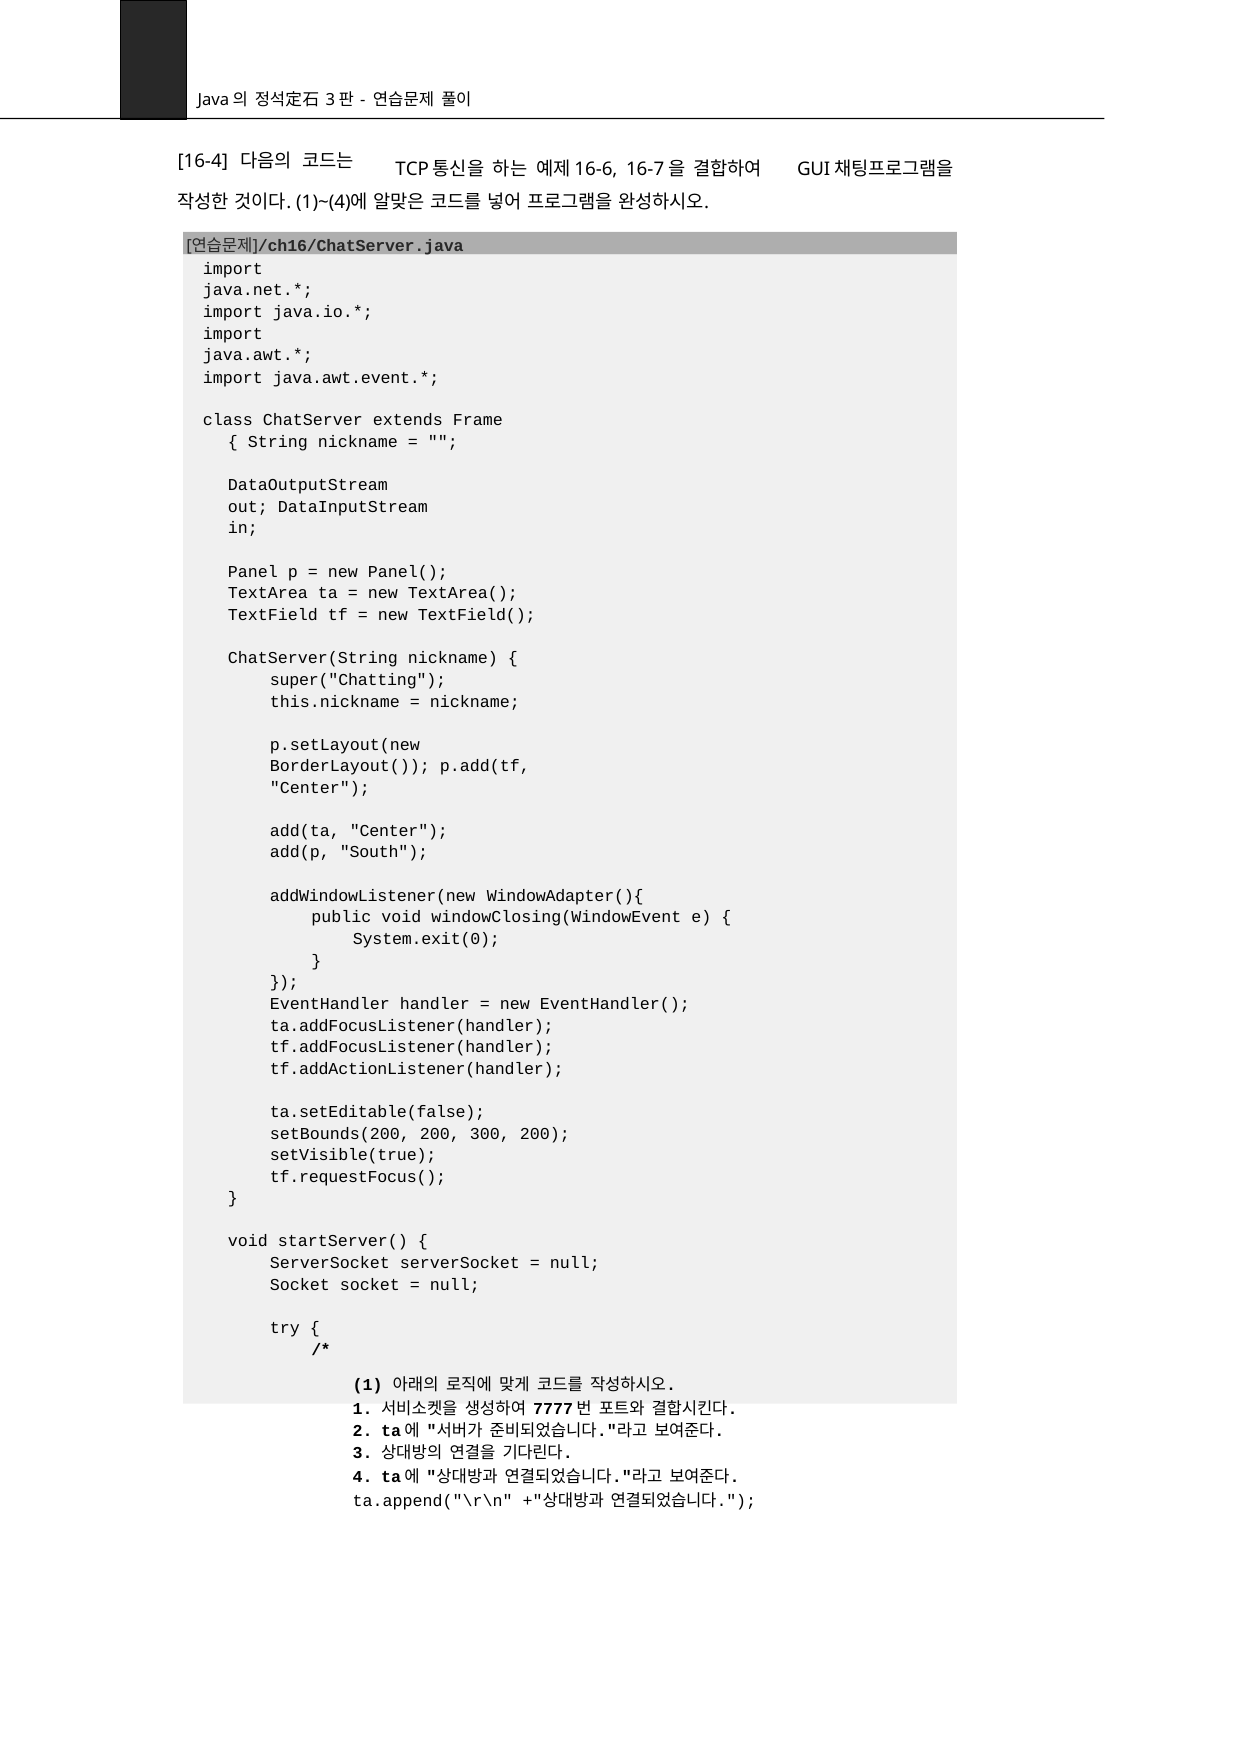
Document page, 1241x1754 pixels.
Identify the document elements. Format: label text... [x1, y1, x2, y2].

text class ChatServer extends Frame { String nickname = ""; [203, 412, 560, 452]
text public void windowClosing(WindowEvent e) { System.exit(0); [311, 909, 749, 949]
list 서비소켓을 생성하여 7777번 포트와 결합시킨다. [352, 1395, 1078, 1419]
text EventHandler handler = new EventHandler(); ta.addFocusListener(handler); tf.addFocusListener(handler); tf.addActionListener(handler); [269, 995, 749, 1079]
list ta에 "서버가 준비되었습니다."라고 보여준다. [352, 1419, 1078, 1441]
text add(ta, "Center"); [269, 822, 1078, 841]
text try { [269, 1319, 331, 1338]
text /* [311, 1341, 331, 1360]
text TextField tf = new TextField(); [228, 607, 1078, 626]
text void startServer() { [228, 1233, 1078, 1252]
text ServerSocket serverSocket = null; Socket socket = null; [269, 1254, 608, 1295]
text setVisible(true); tf.requestFocus(); [269, 1147, 608, 1187]
list ta에 "상대방과 연결되었습니다."라고 보여준다. [352, 1463, 1078, 1487]
text ta.setEditable(false); setBounds(200, 200, 300, 200); [269, 1103, 608, 1144]
text }); [269, 974, 1078, 993]
text (1) 아래의 로직에 맞게 코드를 작성하시오. [352, 1371, 1078, 1395]
text TCP통신을 하는 예제16-6, 16-7을 결합하여 [395, 153, 784, 180]
text GUI채팅프로그램을 [797, 153, 1078, 180]
text ChatServer(String nickname) { super("Chatting"); this.nickname = nickname; [228, 650, 533, 712]
text add(p, "South"); [269, 844, 1078, 863]
text ta.append("\r\n" +"상대방과 연결되었습니다."); [352, 1487, 1078, 1511]
text } [311, 952, 1078, 971]
text Panel p = new Panel(); TextArea ta = new TextArea(); [228, 563, 525, 604]
text addWindowListener(new WindowAdapter(){ [269, 887, 1078, 906]
text DataOutputStream out; DataInputStream in; [228, 477, 437, 539]
text [연습문제]/ch16/ChatServer.java [186, 232, 1078, 257]
text import java.awt.event.*; [203, 369, 1078, 387]
text p.setLayout(new BorderLayout()); p.add(tf, "Center"); [269, 737, 588, 798]
list 상대방의 연결을 기다린다. [352, 1441, 1078, 1462]
text [16-4] 다음의 코드는 [177, 145, 382, 173]
text 작성한 것이다. (1)~(4)에 알맞은 코드를 넣어 프로그램을 완성하시오. [177, 186, 1078, 213]
text } [228, 1190, 1078, 1208]
text import java.net.*; import java.io.*; import java.awt.*; [203, 260, 382, 366]
